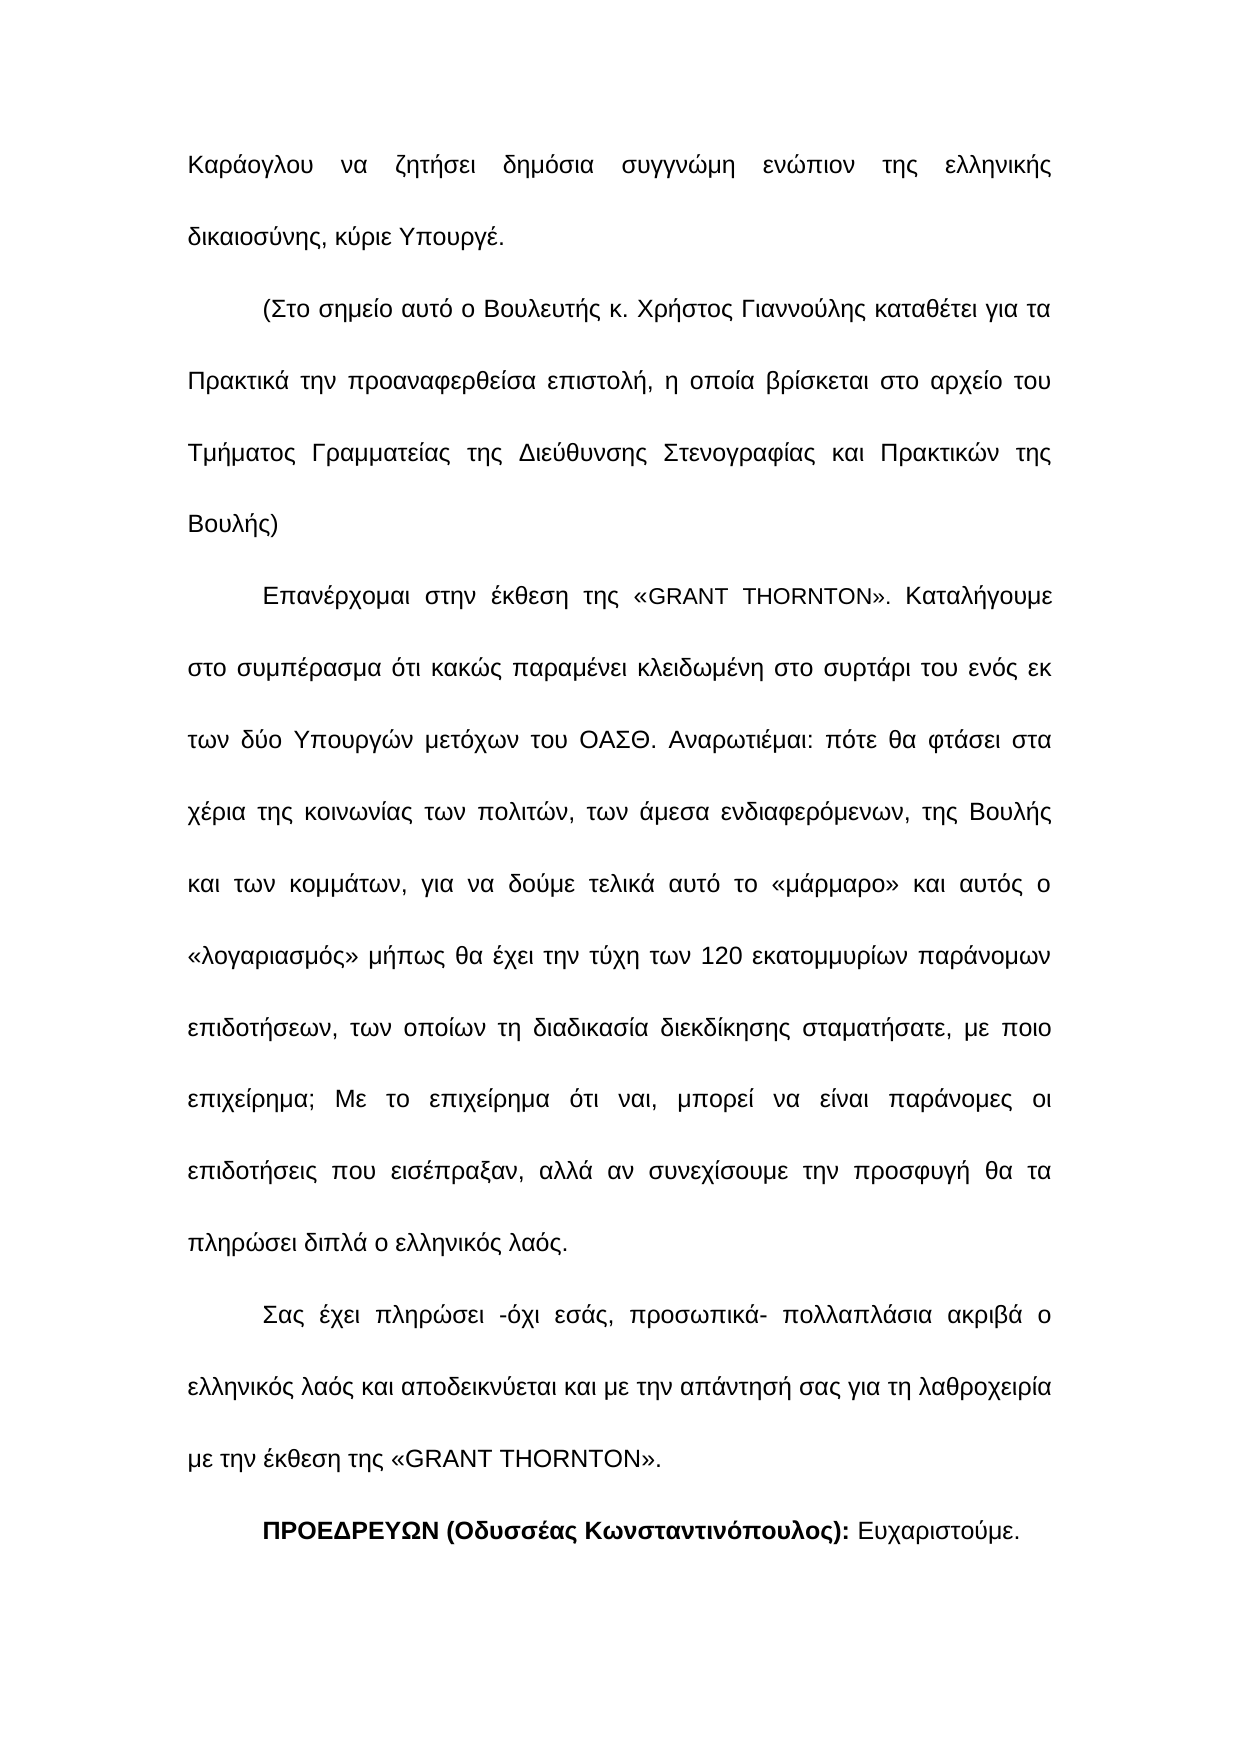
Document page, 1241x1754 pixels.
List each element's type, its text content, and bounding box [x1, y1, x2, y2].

text (Στο σημείο αυτό ο Βουλευτής κ. Χρήστος Γιαννούλης καταθέτει για τα Πρακτικά την προαναφερθείσα επιστολή, η οποία βρίσκεται στο αρχείο του Τμήματος Γραμματείας της Διεύθυνσης Στενογραφίας και Πρακτικών της Βουλής) [187, 294, 1053, 538]
text Επανέρχομαι στην έκθεση της «GRANT THORNTON». Καταλήγουμε στο συμπέρασμα ότι κακώς παραμένει κλειδωμένη στο συρτάρι του ενός εκ των δύο Υπουργών μετόχων του ΟΑΣΘ. Αναρωτιέμαι: πότε θα φτάσει στα χέρια της κοινωνίας των πολιτών, των άμεσα ενδιαφερόμενων, της Βουλής και των κομμάτων, για να δούμε τελικά αυτό το «μάρμαρο» και αυτός ο «λογαριασμός» μήπως θα έχει την τύχη των 120 εκατομμυρίων παράνομων επιδοτήσεων, των οποίων τη διαδικασία διεκδίκησης σταματήσατε, με ποιο επιχείρημα; Με το επιχείρημα ότι ναι, μπορεί να είναι παράνομες οι επιδοτήσεις που εισέπραξαν, αλλά αν συνεχίσουμε την προσφυγή θα τα πληρώσει διπλά ο ελληνικός λαός. [187, 581, 1053, 1257]
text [187, 150, 1053, 251]
text Σας έχει πληρώσει -όχι εσάς, προσωπικά- πολλαπλάσια ακριβά ο ελληνικός λαός και αποδεικνύεται και με την απάντησή σας για τη λαθροχειρία με την έκθεση της «GRANT THORNTON». [187, 1300, 1053, 1472]
text ΠΡΟΕΔΡΕΥΩΝ (Οδυσσέας Κωνσταντινόπουλος): Ευχαριστούμε. [187, 1516, 1053, 1544]
